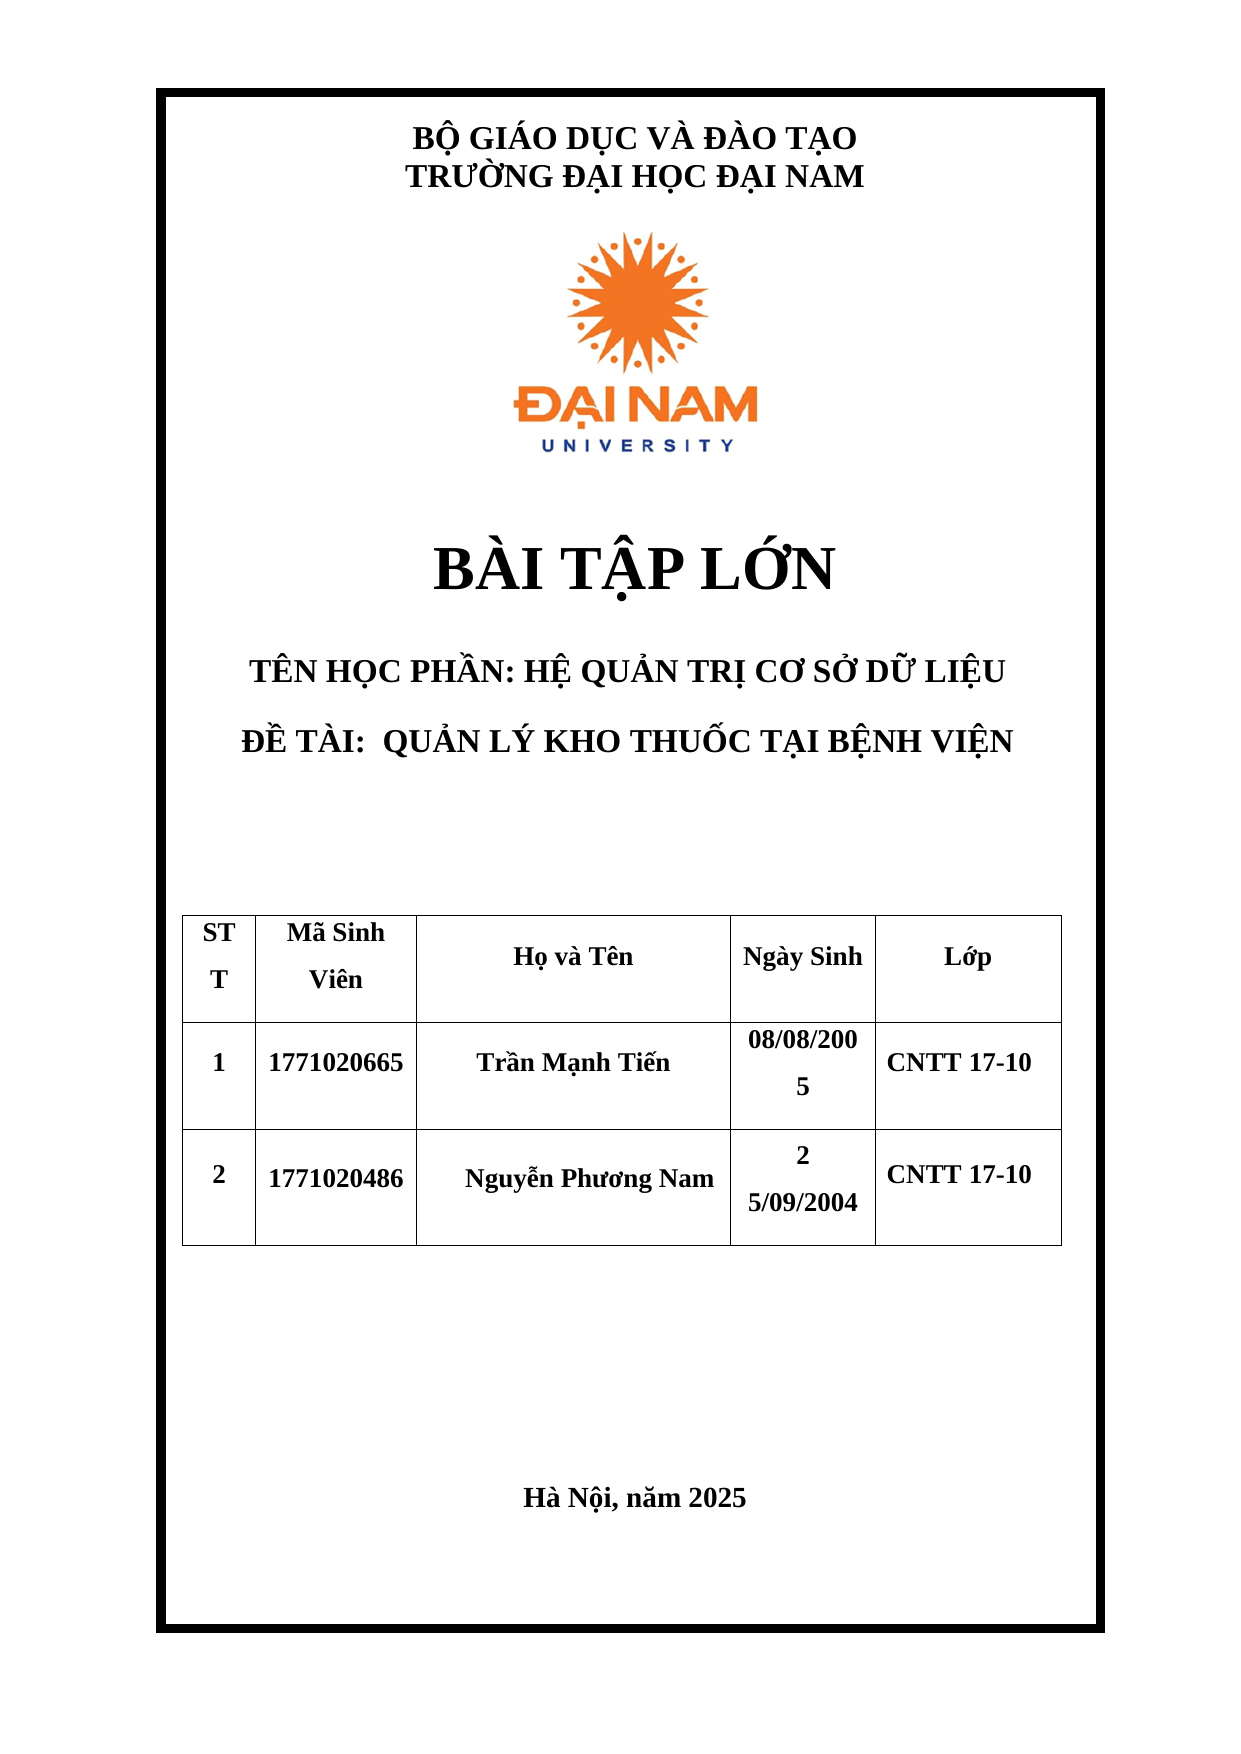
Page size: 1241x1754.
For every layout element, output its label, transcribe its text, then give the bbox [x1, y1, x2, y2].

table_header STT [183, 916, 255, 1022]
table_header Họ và Tên [417, 916, 730, 1022]
text ĐỀ TÀI: QUẢN LÝ KHO THUỐC TẠI BỆNH VIỆN [177, 722, 1078, 760]
table_header Lớp [876, 916, 1061, 1022]
table_cell Trần Mạnh Tiến [417, 1023, 730, 1129]
table_header Mã Sinh Viên [256, 916, 416, 1022]
table_header Ngày Sinh [731, 916, 875, 1022]
text TRƯỜNG ĐẠI HỌC ĐẠI NAM [177, 156, 1092, 195]
table_cell CNTT 17-10 [876, 1023, 1061, 1129]
table_cell 25/09/2004 [731, 1130, 875, 1245]
table_cell Nguyễn Phương Nam [417, 1130, 730, 1245]
picture [480, 194, 790, 504]
table_cell 08/08/2005 [731, 1023, 875, 1129]
table_cell 1771020486 [256, 1130, 416, 1245]
table_cell 1771020665 [256, 1023, 416, 1129]
table_cell 2 [183, 1130, 255, 1245]
text BỘ GIÁO DỤC VÀ ĐÀO TẠO [177, 118, 1092, 156]
table_cell CNTT 17-10 [876, 1130, 1061, 1245]
table_cell 1 [183, 1023, 255, 1129]
text TÊN HỌC PHẦN: HỆ QUẢN TRỊ CƠ SỞ DỮ LIỆU [177, 652, 1078, 690]
text Hà Nội, năm 2025 [177, 1481, 1092, 1514]
text BÀI TẬP LỚN [177, 531, 1092, 603]
